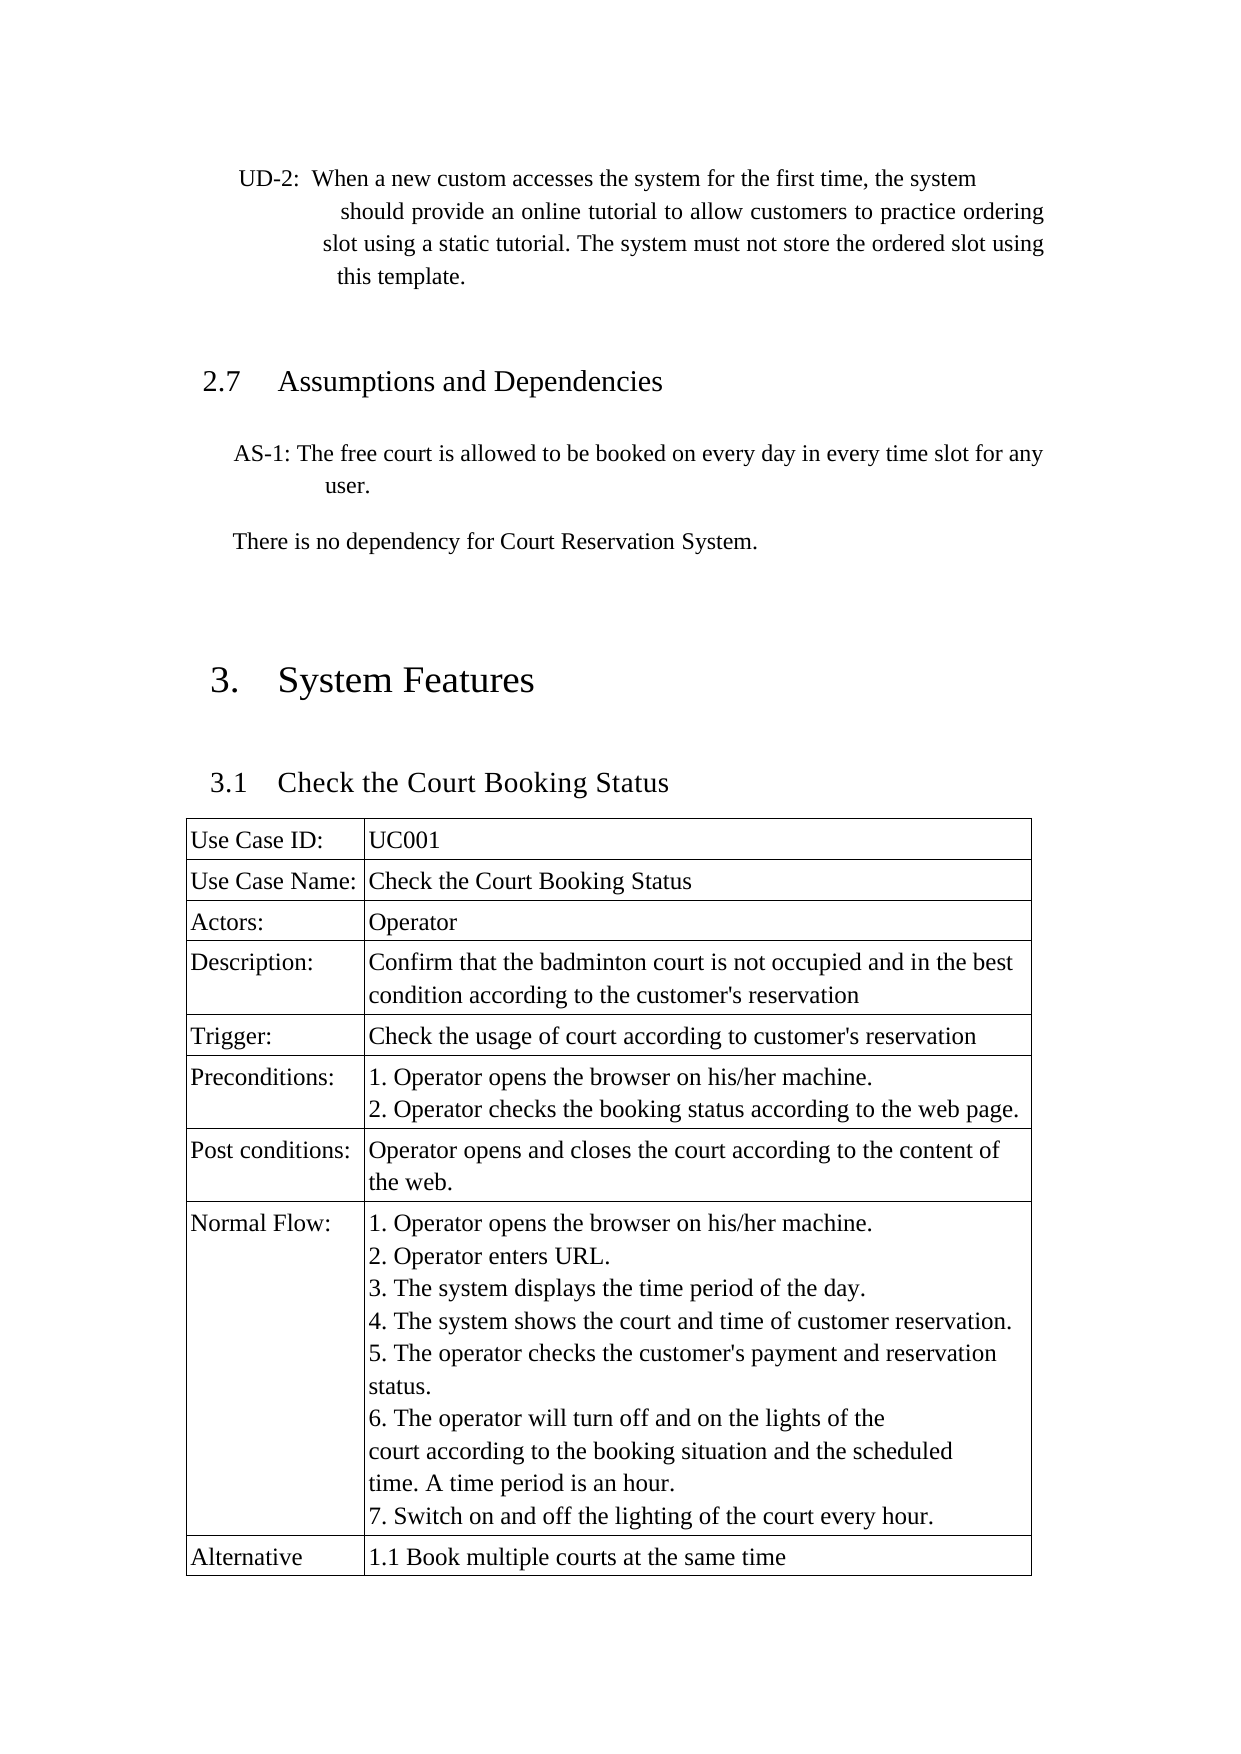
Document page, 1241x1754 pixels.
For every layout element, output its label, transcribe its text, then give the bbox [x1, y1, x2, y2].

table_cell Preconditions: [187, 1056, 364, 1128]
table_cell Normal Flow: [187, 1202, 364, 1534]
table_cell Check the Court Booking Status [365, 860, 1031, 899]
list Assumptions and Dependencies [202, 348, 1053, 413]
text There is no dependency for Court Reservation System. [202, 525, 1053, 557]
table_cell 1. Operator opens the browser on his/her machine. 2. Operator checks the booking status according to the web page. [365, 1056, 1031, 1128]
table_header UC001 [365, 819, 1031, 859]
text 3. System Features [210, 647, 1053, 712]
table_cell Use Case Name: [187, 860, 364, 899]
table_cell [365, 1536, 1031, 1575]
table_cell Description: [187, 941, 364, 1014]
table_cell 1. Operator opens the browser on his/her machine. 2. Operator enters URL. 3. The system displays the time period of the day. 4. The system shows the court and time of customer reservation. 5. The operator checks the customer's payment and reservation status. 6. The operator will turn off and on the lights of the court according to the booking situation and the scheduled time. A time period is an hour. 7. Switch on and off the lighting of the court every hour. [365, 1202, 1031, 1534]
table_header Use Case ID: [187, 819, 364, 859]
table_cell Actors: [187, 901, 364, 940]
text UD-2: When a new custom accesses the system for the first time, the system should provide an online tutorial to allow customers to practice ordering slot using a static tutorial. The system must not store the ordered slot using this template. [202, 162, 1053, 292]
table_cell Check the usage of court according to customer's reservation [365, 1015, 1031, 1054]
table_cell Confirm that the badminton court is not occupied and in the best condition according to the customer's reservation [365, 941, 1031, 1014]
table_cell Trigger: [187, 1015, 364, 1054]
table_cell Operator opens and closes the court according to the content of the web. [365, 1129, 1031, 1201]
table_cell Alternative Flows: [187, 1536, 364, 1575]
text AS-1: The free court is allowed to be booked on every day in every time slot for any user. [202, 436, 1053, 501]
table_cell Operator [365, 901, 1031, 940]
table_cell Post conditions: [187, 1129, 364, 1201]
text 3.1 Check the Court Booking Status [210, 749, 1053, 814]
